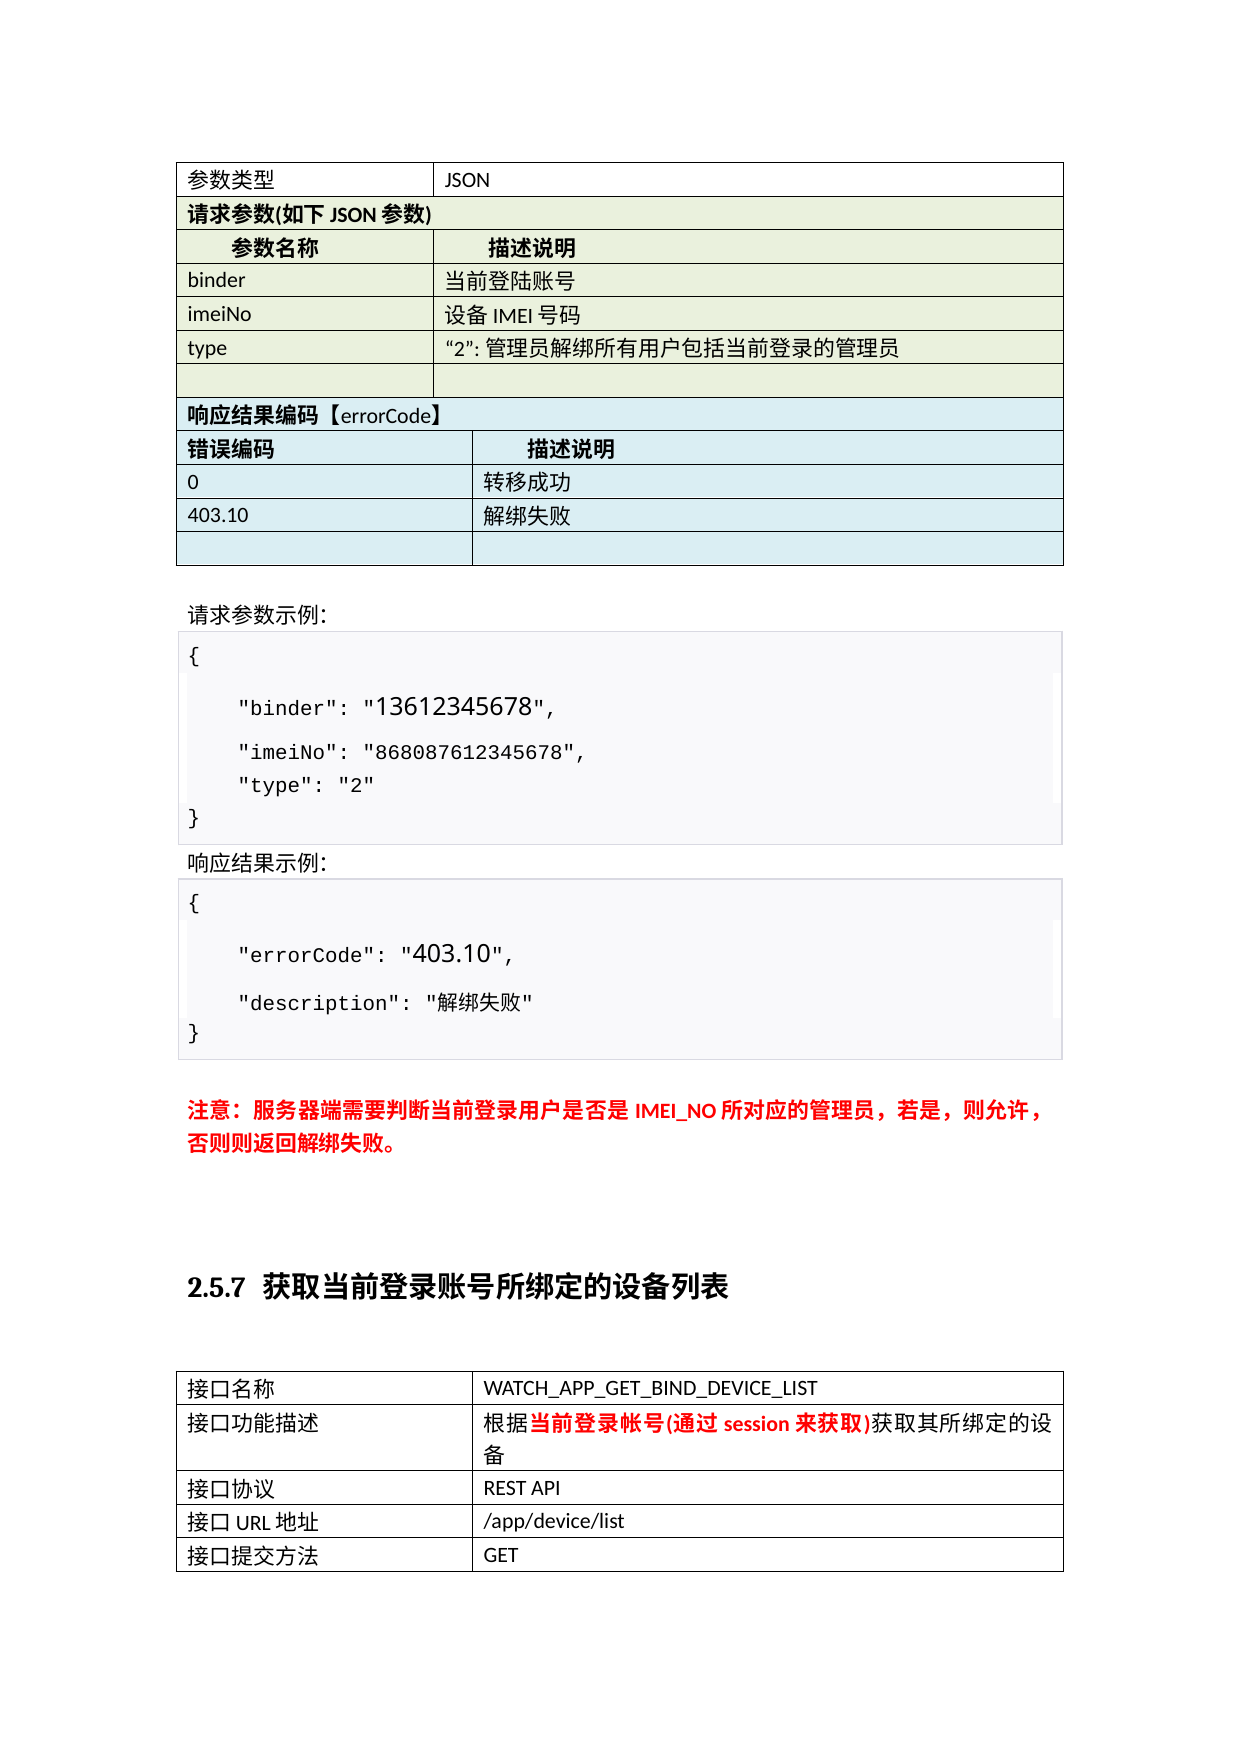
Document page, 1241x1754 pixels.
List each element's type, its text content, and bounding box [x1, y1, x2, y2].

text } [179, 793, 1061, 844]
table_cell 设备IMEI号码 [434, 297, 1063, 330]
table_cell [434, 364, 1063, 397]
text { [179, 880, 1061, 920]
table_cell 403.10 [177, 499, 472, 531]
list 注意：服务器端需要判断当前登录用户是否是IMEI_NO所对应的管理员，若是，则允许，否则则返回解绑失败。 [187, 1093, 1053, 1158]
text { [179, 632, 1061, 673]
text "binder": "13612345678", [187, 673, 1053, 738]
subtitle 获取当前登录账号所绑定的设备列表 [187, 1252, 1053, 1317]
table_cell REST API [473, 1471, 1063, 1504]
table_cell 接口协议 [177, 1471, 472, 1504]
table_cell 接口功能描述 [177, 1405, 472, 1470]
table_cell 描述说明 [434, 230, 1063, 263]
table_cell binder [177, 264, 433, 296]
text "type": "2" [187, 770, 1053, 793]
table_cell 接口提交方法 [177, 1538, 472, 1571]
table_cell [177, 532, 472, 564]
text } [179, 1008, 1061, 1059]
table_cell 0 [177, 465, 472, 497]
table_cell 解绑失败 [473, 499, 1063, 531]
table_cell 转移成功 [473, 465, 1063, 497]
table_cell imeiNo [177, 297, 433, 330]
table_header WATCH_APP_GET_BIND_DEVICE_LIST [473, 1372, 1063, 1404]
text 请求参数示例： [187, 598, 1053, 631]
table_cell 根据当前登录帐号(通过session来获取)获取其所绑定的设备 [473, 1405, 1063, 1470]
table_cell 描述说明 [473, 431, 1063, 464]
table_cell 当前登陆账号 [434, 264, 1063, 296]
table_cell [177, 364, 433, 397]
text "errorCode": "403.10", [187, 920, 1053, 985]
table_cell JSON [434, 163, 1063, 196]
table_cell 请求参数(如下JSON参数) [177, 197, 1063, 229]
table_cell 参数类型 [177, 163, 433, 196]
table_cell [473, 532, 1063, 564]
table_cell type [177, 331, 433, 363]
table_cell GET [473, 1538, 1063, 1571]
text 响应结果示例： [187, 845, 1053, 878]
text "description": "解绑失败" [187, 985, 1053, 1008]
table_cell 响应结果编码【errorCode】 [177, 398, 1063, 430]
table_cell 参数名称 [177, 230, 433, 263]
table_header 接口名称 [177, 1372, 472, 1404]
table_cell 接口URL地址 [177, 1505, 472, 1537]
text "imeiNo": "868087612345678", [187, 738, 1053, 770]
table_cell 错误编码 [177, 431, 472, 464]
table_cell “2”: 管理员解绑所有用户包括当前登录的管理员 [434, 331, 1063, 363]
table_cell /app/device/list [473, 1505, 1063, 1537]
